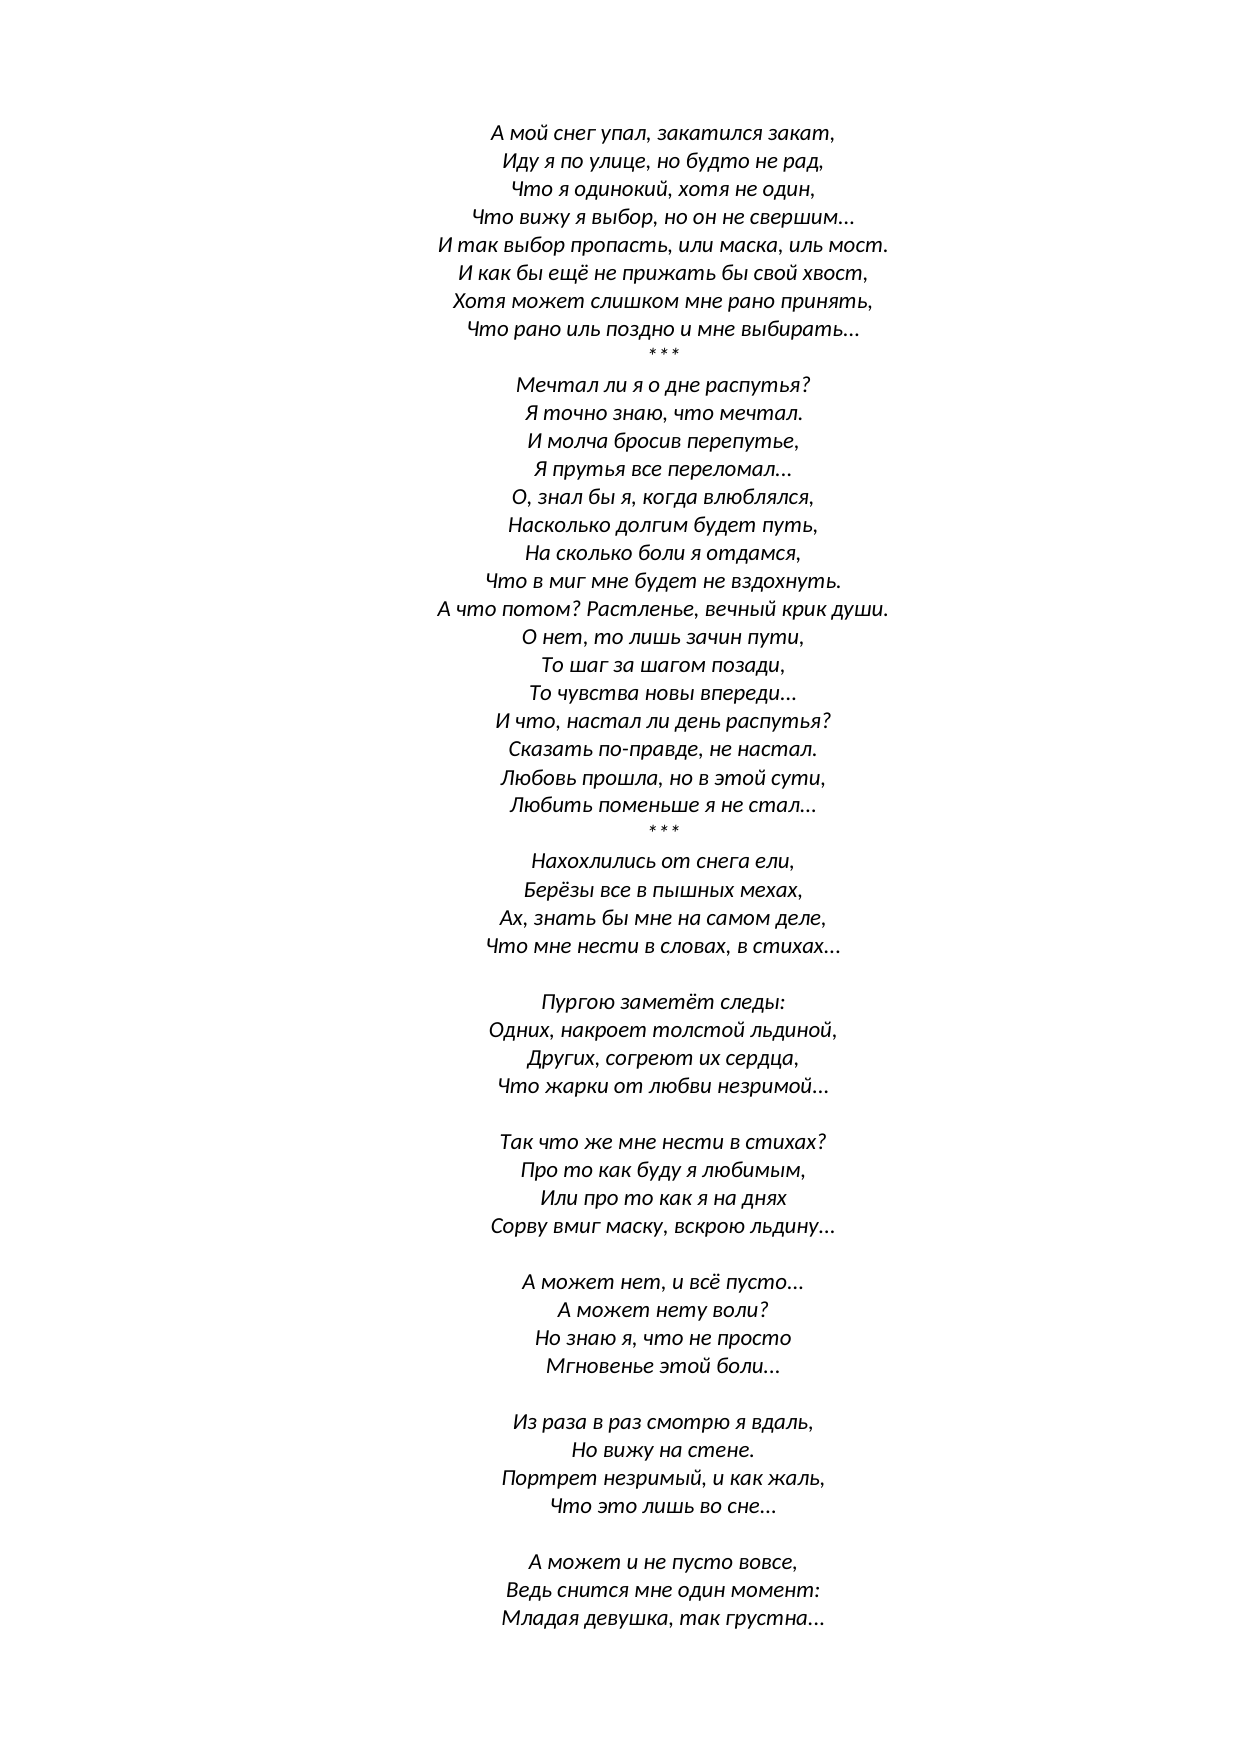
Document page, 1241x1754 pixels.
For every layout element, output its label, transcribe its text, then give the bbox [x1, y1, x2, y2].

text Хотя может слишком мне рано принять, [177, 286, 1152, 314]
text Одних, накроет толстой льдиной, [177, 1015, 1152, 1043]
text Пургою заметёт следы: [177, 987, 1152, 1015]
text И молча бросив перепутье, [177, 426, 1152, 454]
text *** [177, 819, 1152, 847]
text Любить поменьше я не стал... [177, 791, 1152, 819]
text Нахохлились от снега ели, [177, 847, 1152, 875]
text А мой снег упал, закатился закат, [177, 118, 1152, 146]
text Что вижу я выбор, но он не свершим... [177, 202, 1152, 230]
text Что рано иль поздно и мне выбирать... [177, 314, 1152, 342]
text И как бы ещё не прижать бы свой хвост, [177, 258, 1152, 286]
text А что потом? Растленье, вечный крик души. [177, 594, 1152, 622]
text Что мне нести в словах, в стихах... [177, 931, 1152, 959]
text Берёзы все в пышных мехах, [177, 875, 1152, 903]
text Что в миг мне будет не вздохнуть. [177, 566, 1152, 594]
text И так выбор пропасть, или маска, иль мост. [177, 230, 1152, 258]
text О нет, то лишь зачин пути, [177, 622, 1152, 651]
text Что это лишь во сне... [177, 1491, 1152, 1519]
text Мгновенье этой боли... [177, 1351, 1152, 1379]
text *** [177, 342, 1152, 370]
text Ведь снится мне один момент: [177, 1575, 1152, 1603]
text Что жарки от любви незримой... [177, 1071, 1152, 1099]
text Иду я по улице, но будто не рад, [177, 146, 1152, 174]
text А может и не пусто вовсе, [177, 1547, 1152, 1575]
text На сколько боли я отдамся, [177, 538, 1152, 566]
text Или про то как я на днях [177, 1183, 1152, 1211]
text А может нету воли? [177, 1295, 1152, 1323]
text Сказать по-правде, не настал. [177, 734, 1152, 763]
text Про то как буду я любимым, [177, 1155, 1152, 1183]
text А может нет, и всё пусто... [177, 1267, 1152, 1295]
text То чувства новы впереди... [177, 678, 1152, 707]
text Любовь прошла, но в этой сути, [177, 763, 1152, 791]
text Насколько долгим будет путь, [177, 510, 1152, 538]
text Ах, знать бы мне на самом деле, [177, 903, 1152, 931]
text Я прутья все переломал... [177, 454, 1152, 482]
text Но вижу на стене. [177, 1435, 1152, 1463]
text Но знаю я, что не просто [177, 1323, 1152, 1351]
text То шаг за шагом позади, [177, 651, 1152, 678]
text Из раза в раз смотрю я вдаль, [177, 1407, 1152, 1435]
text Портрет незримый, и как жаль, [177, 1463, 1152, 1491]
text Что я одинокий, хотя не один, [177, 174, 1152, 202]
text Других, согреют их сердца, [177, 1043, 1152, 1071]
text И что, настал ли день распутья? [177, 707, 1152, 734]
text Я точно знаю, что мечтал. [177, 398, 1152, 426]
text Младая девушка, так грустна... [177, 1603, 1152, 1631]
text Так что же мне нести в стихах? [177, 1127, 1152, 1155]
text О, знал бы я, когда влюблялся, [177, 482, 1152, 510]
text Мечтал ли я о дне распутья? [177, 370, 1152, 398]
text Сорву вмиг маску, вскрою льдину... [177, 1211, 1152, 1239]
